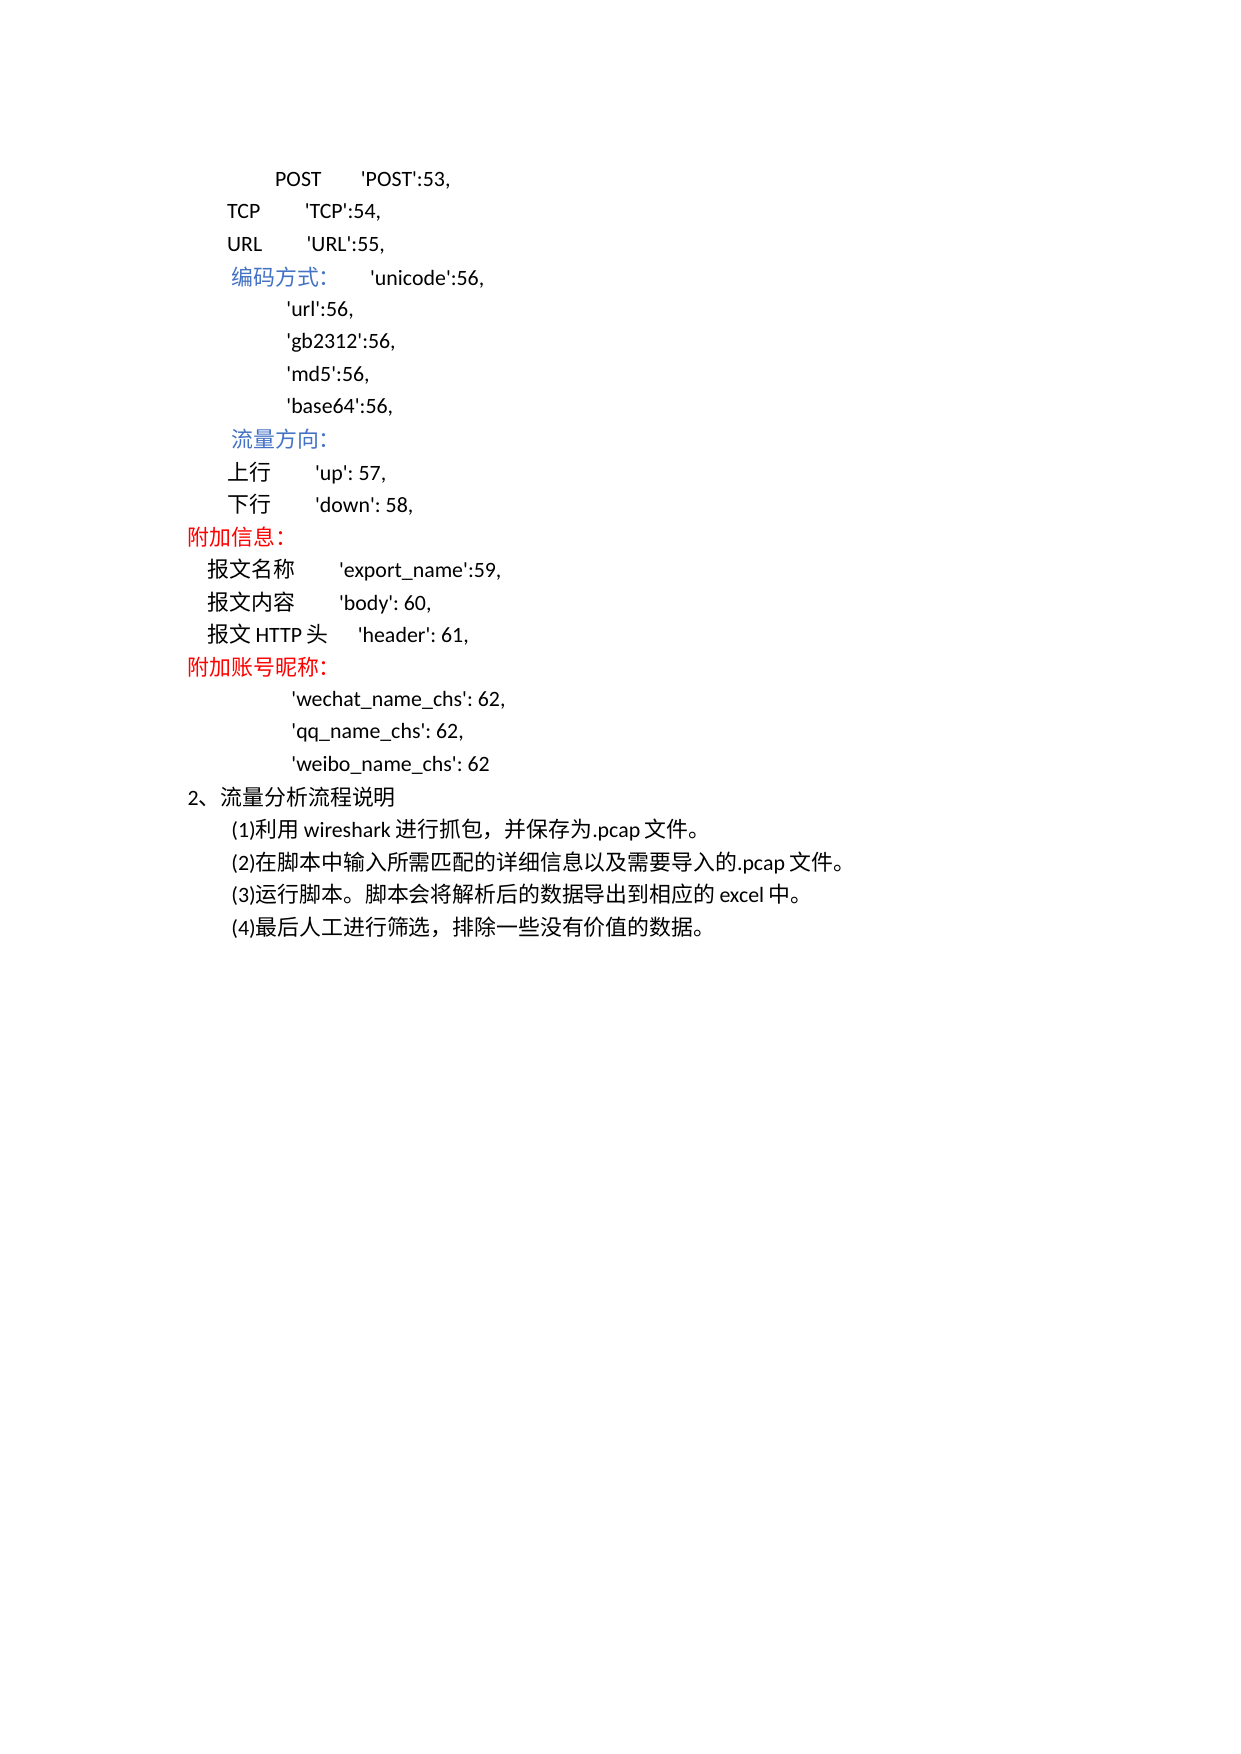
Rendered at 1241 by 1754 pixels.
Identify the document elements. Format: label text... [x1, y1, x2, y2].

list 'qq_name_chs': 62, [187, 714, 1053, 747]
list 报文名称 'export_name':59, [187, 552, 1053, 584]
list 'url':56, [187, 292, 1053, 324]
list TCP 'TCP':54, [187, 194, 1053, 227]
list 报文内容 'body': 60, [187, 584, 1053, 617]
list 流量分析流程说明 [187, 779, 1053, 812]
list 上行 'up': 57, [187, 454, 1053, 487]
list URL 'URL':55, [187, 227, 1053, 259]
list 附加信息： [187, 519, 1053, 552]
list 运行脚本。脚本会将解析后的数据导出到相应的excel中。 [187, 877, 1053, 909]
list 附加账号昵称： [187, 649, 1053, 682]
list POST 'POST':53, [187, 162, 1053, 194]
list 'weibo_name_chs': 62 [187, 747, 1053, 779]
list 'base64':56, [187, 389, 1053, 422]
list 编码方式： 'unicode':56, [187, 259, 1053, 292]
list 报文HTTP头 'header': 61, [187, 617, 1053, 649]
list 流量方向： [187, 422, 1053, 454]
list 在脚本中输入所需匹配的详细信息以及需要导入的.pcap文件。 [187, 844, 1053, 877]
list 下行 'down': 58, [187, 487, 1053, 519]
list 利用wireshark进行抓包，并保存为.pcap文件。 [187, 812, 1053, 844]
list 最后人工进行筛选，排除一些没有价值的数据。 [187, 909, 1053, 942]
list 'gb2312':56, [187, 324, 1053, 357]
list 'wechat_name_chs': 62, [187, 682, 1053, 714]
list 'md5':56, [187, 357, 1053, 389]
